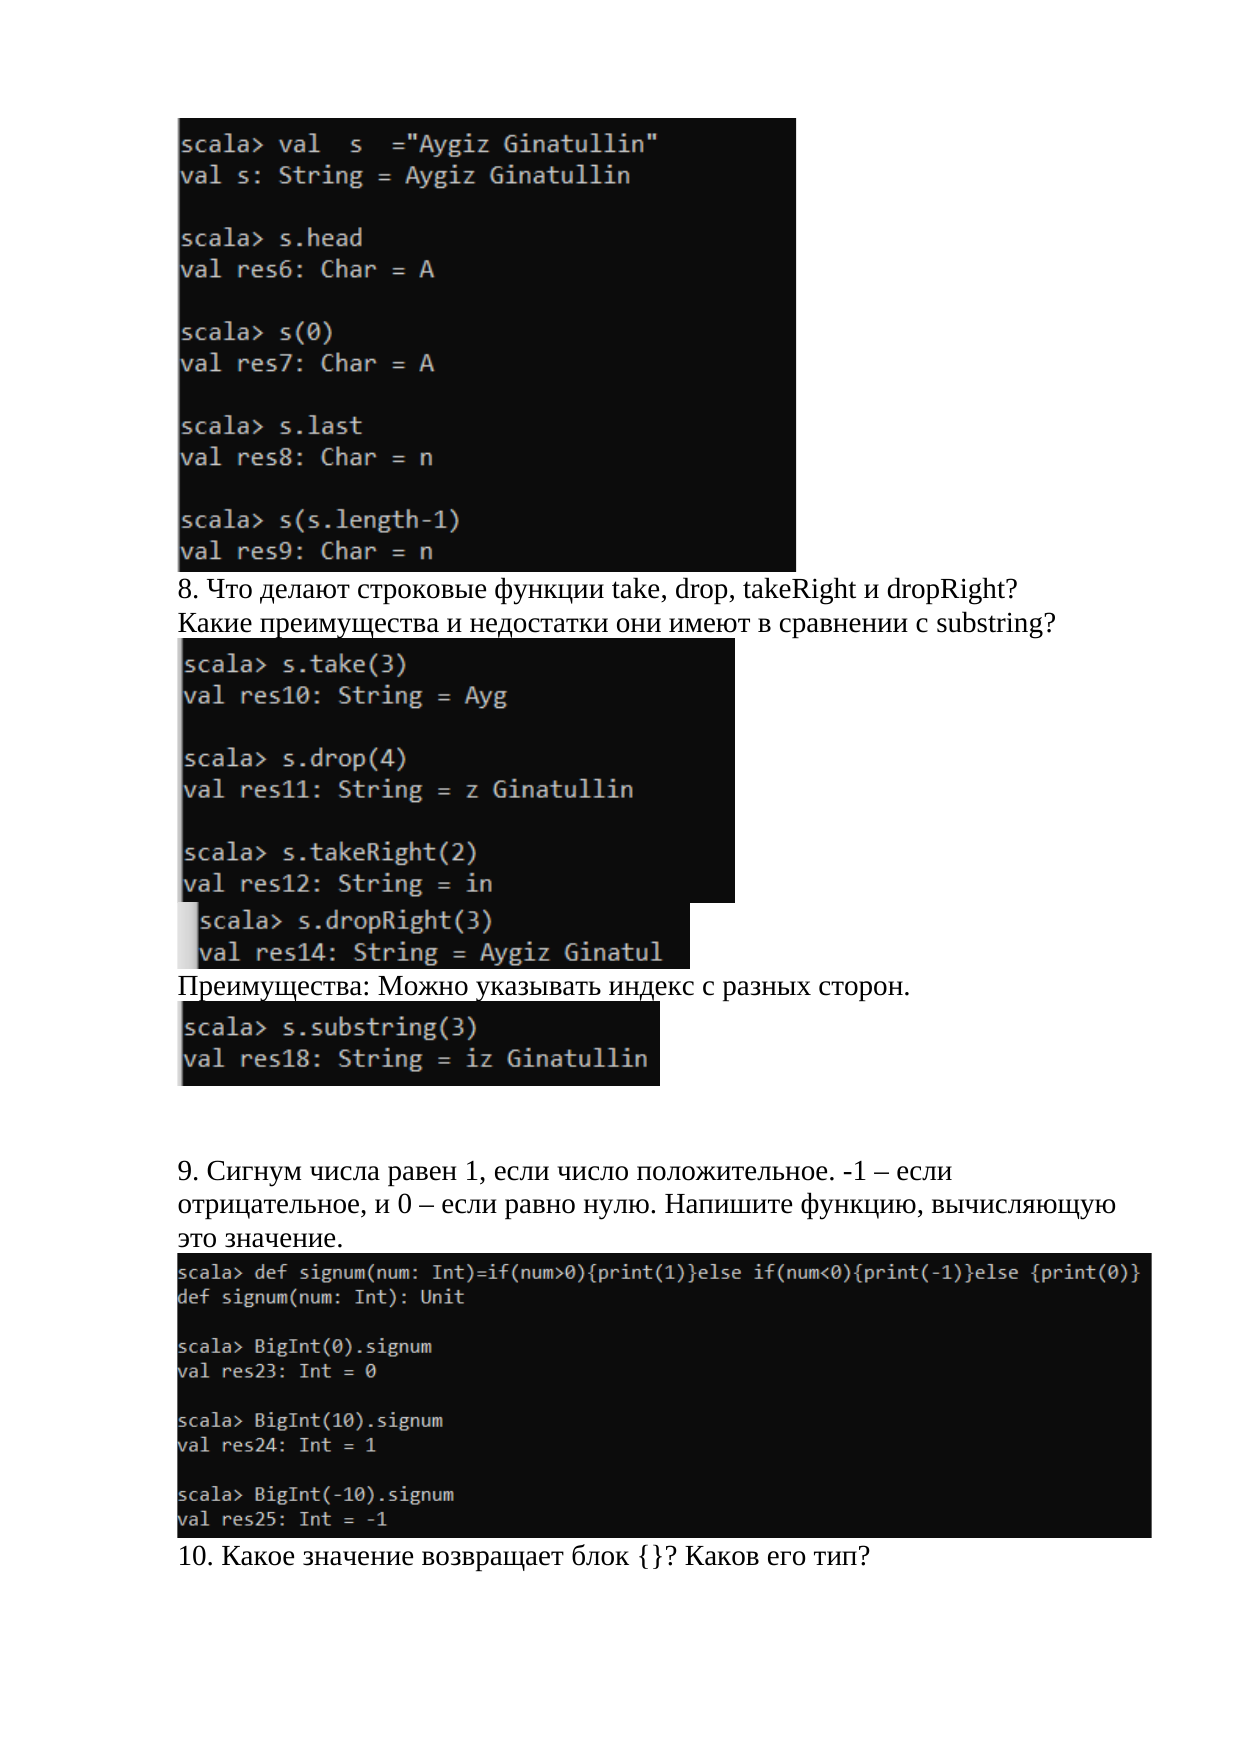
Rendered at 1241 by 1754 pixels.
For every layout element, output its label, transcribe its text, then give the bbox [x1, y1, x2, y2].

text 8. Что делают строковые функции take, drop, takeRight и dropRight? [177, 571, 1152, 605]
text это значение. [177, 1220, 1152, 1253]
picture [177, 1253, 1152, 1538]
picture [177, 118, 797, 572]
text 9. Сигнум числа равен 1, если число положительное. -1 – если [177, 1153, 1152, 1187]
text 10. Какое значение возвращает блок {}? Каков его тип? [177, 1538, 1152, 1571]
text Преимущества: Можно указывать индекс с разных сторон. [177, 968, 1152, 1002]
text отрицательное, и 0 – если равно нулю. Напишите функцию, вычисляющую [177, 1187, 1152, 1220]
picture [177, 638, 735, 969]
text Какие преимущества и недостатки они имеют в сравнении с substring? [177, 605, 1152, 638]
picture [177, 1001, 660, 1086]
